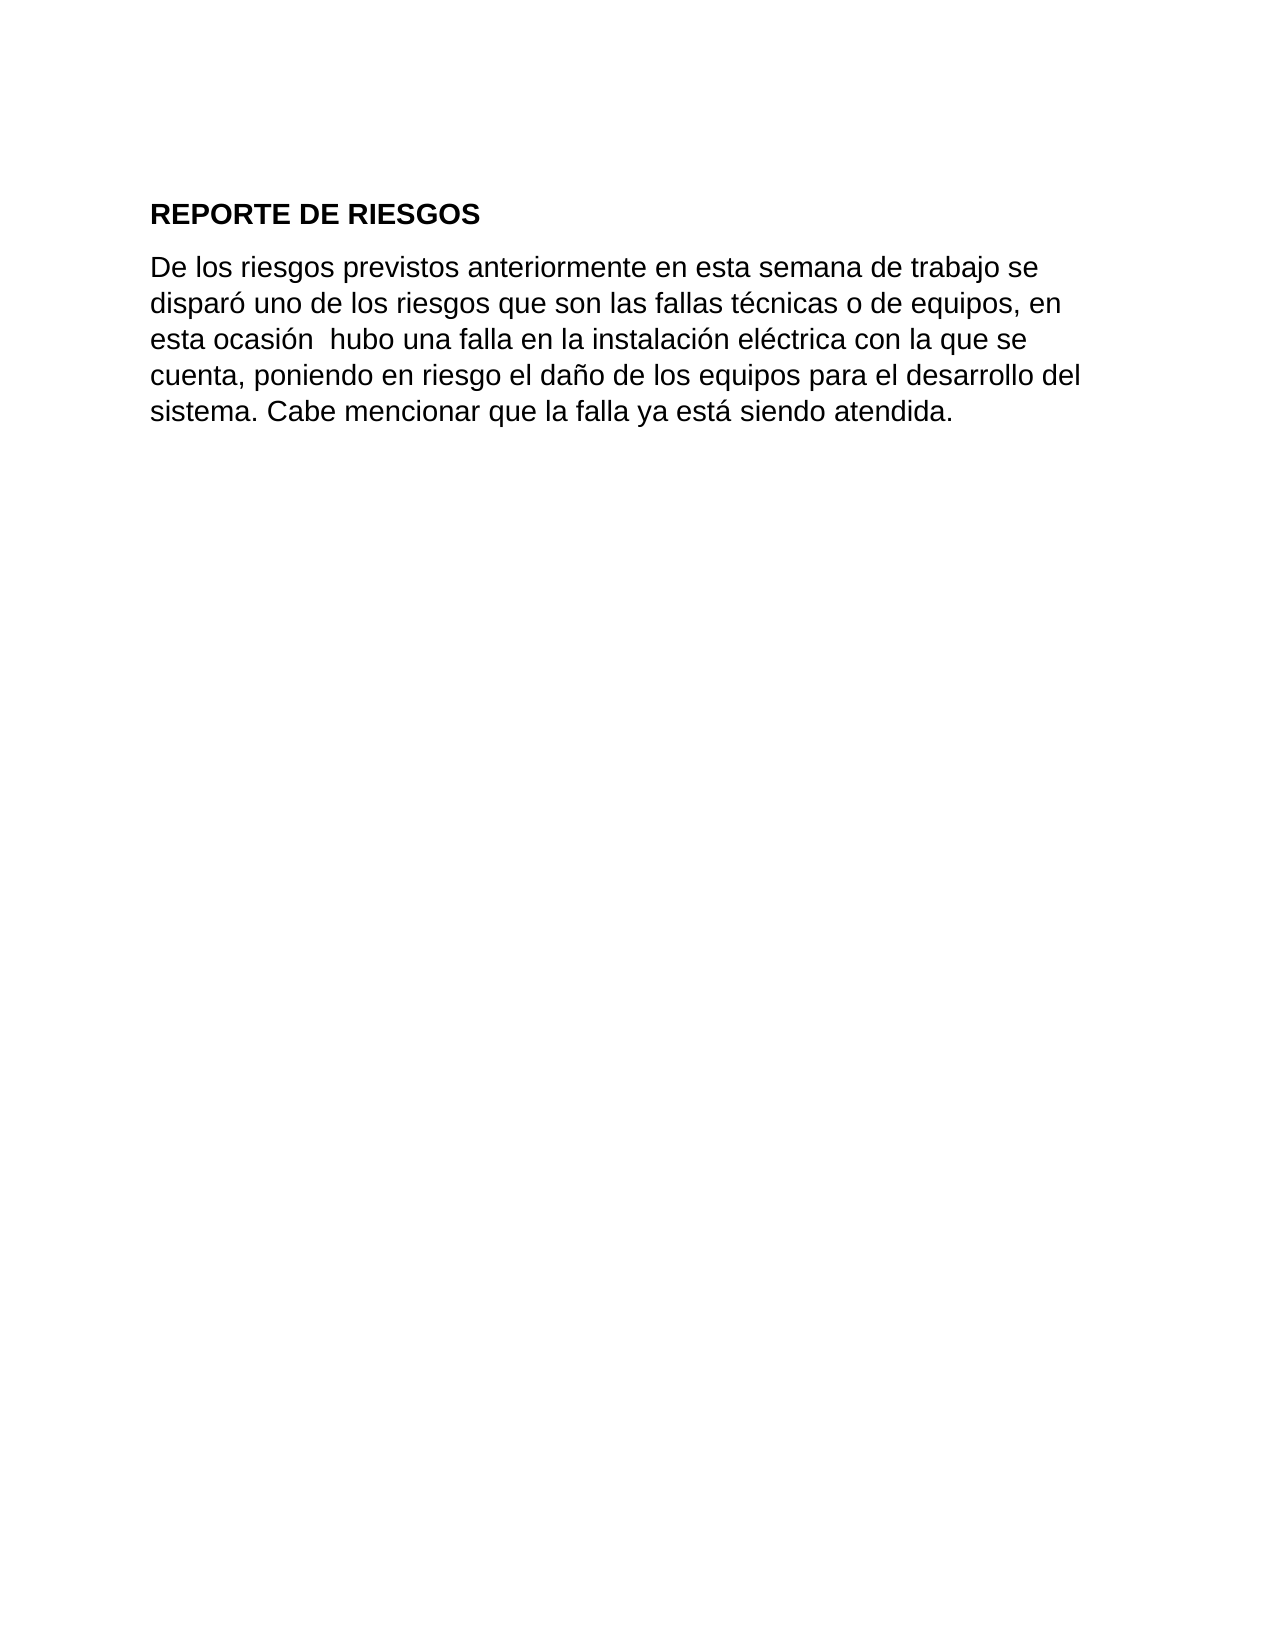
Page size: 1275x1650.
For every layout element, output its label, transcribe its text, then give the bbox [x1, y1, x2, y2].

text De los riesgos previstos anteriormente en esta semana de trabajo se disparó uno de los riesgos que son las fallas técnicas o de equipos, en esta ocasión hubo una falla en la instalación eléctrica con la que se cuenta, poniendo en riesgo el daño de los equipos para el desarrollo del sistema. Cabe mencionar que la falla ya está siendo atendida. [150, 250, 1125, 428]
text REPORTE DE RIESGOS [150, 197, 1125, 230]
